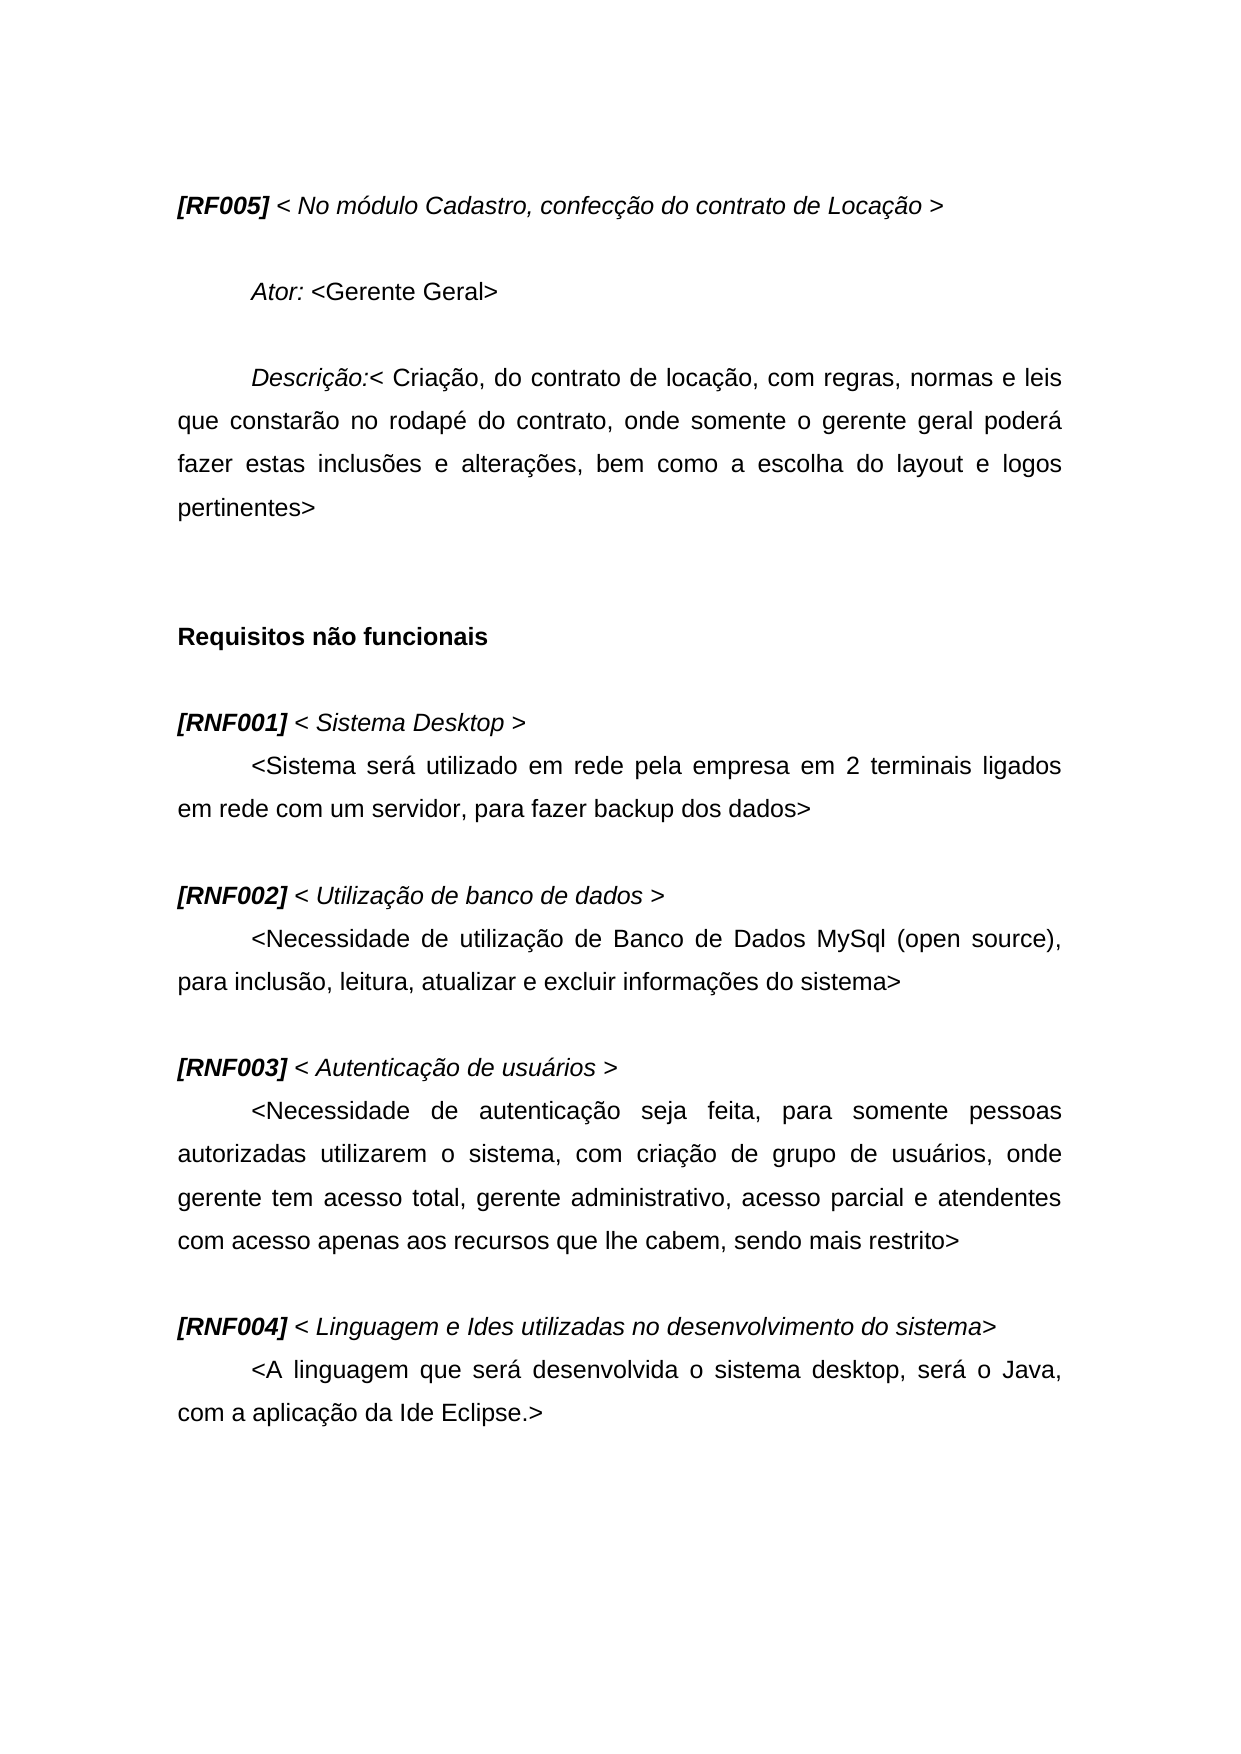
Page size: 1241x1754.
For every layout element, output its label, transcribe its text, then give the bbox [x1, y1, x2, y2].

text [RF005] < No módulo Cadastro, confecção do contrato de Locação > [177, 191, 1063, 219]
text [RNF001] < Sistema Desktop > [177, 708, 1063, 737]
text [RNF002] < Utilização de banco de dados > [177, 881, 1063, 909]
text [RNF004] < Linguagem e Ides utilizadas no desenvolvimento do sistema> [177, 1312, 1063, 1341]
text Ator: <Gerente Geral> [177, 277, 1063, 306]
text <A linguagem que será desenvolvida o sistema desktop, será o Java, com a aplicação da Ide Eclipse.> [177, 1355, 1063, 1427]
text <Necessidade de autenticação seja feita, para somente pessoas autorizadas utilizarem o sistema, com criação de grupo de usuários, onde gerente tem acesso total, gerente administrativo, acesso parcial e atendentes com acesso apenas aos recursos que lhe cabem, sendo mais restrito> [177, 1096, 1063, 1254]
text <Necessidade de utilização de Banco de Dados MySql (open source), para inclusão, leitura, atualizar e excluir informações do sistema> [177, 924, 1063, 996]
text Requisitos não funcionais [177, 622, 1063, 651]
text Descrição:< Criação, do contrato de locação, com regras, normas e leis que constarão no rodapé do contrato, onde somente o gerente geral poderá fazer estas inclusões e alterações, bem como a escolha do layout e logos pertinentes> [177, 363, 1063, 521]
text [RNF003] < Autenticação de usuários > [177, 1053, 1063, 1082]
text <Sistema será utilizado em rede pela empresa em 2 terminais ligados em rede com um servidor, para fazer backup dos dados> [177, 751, 1063, 823]
